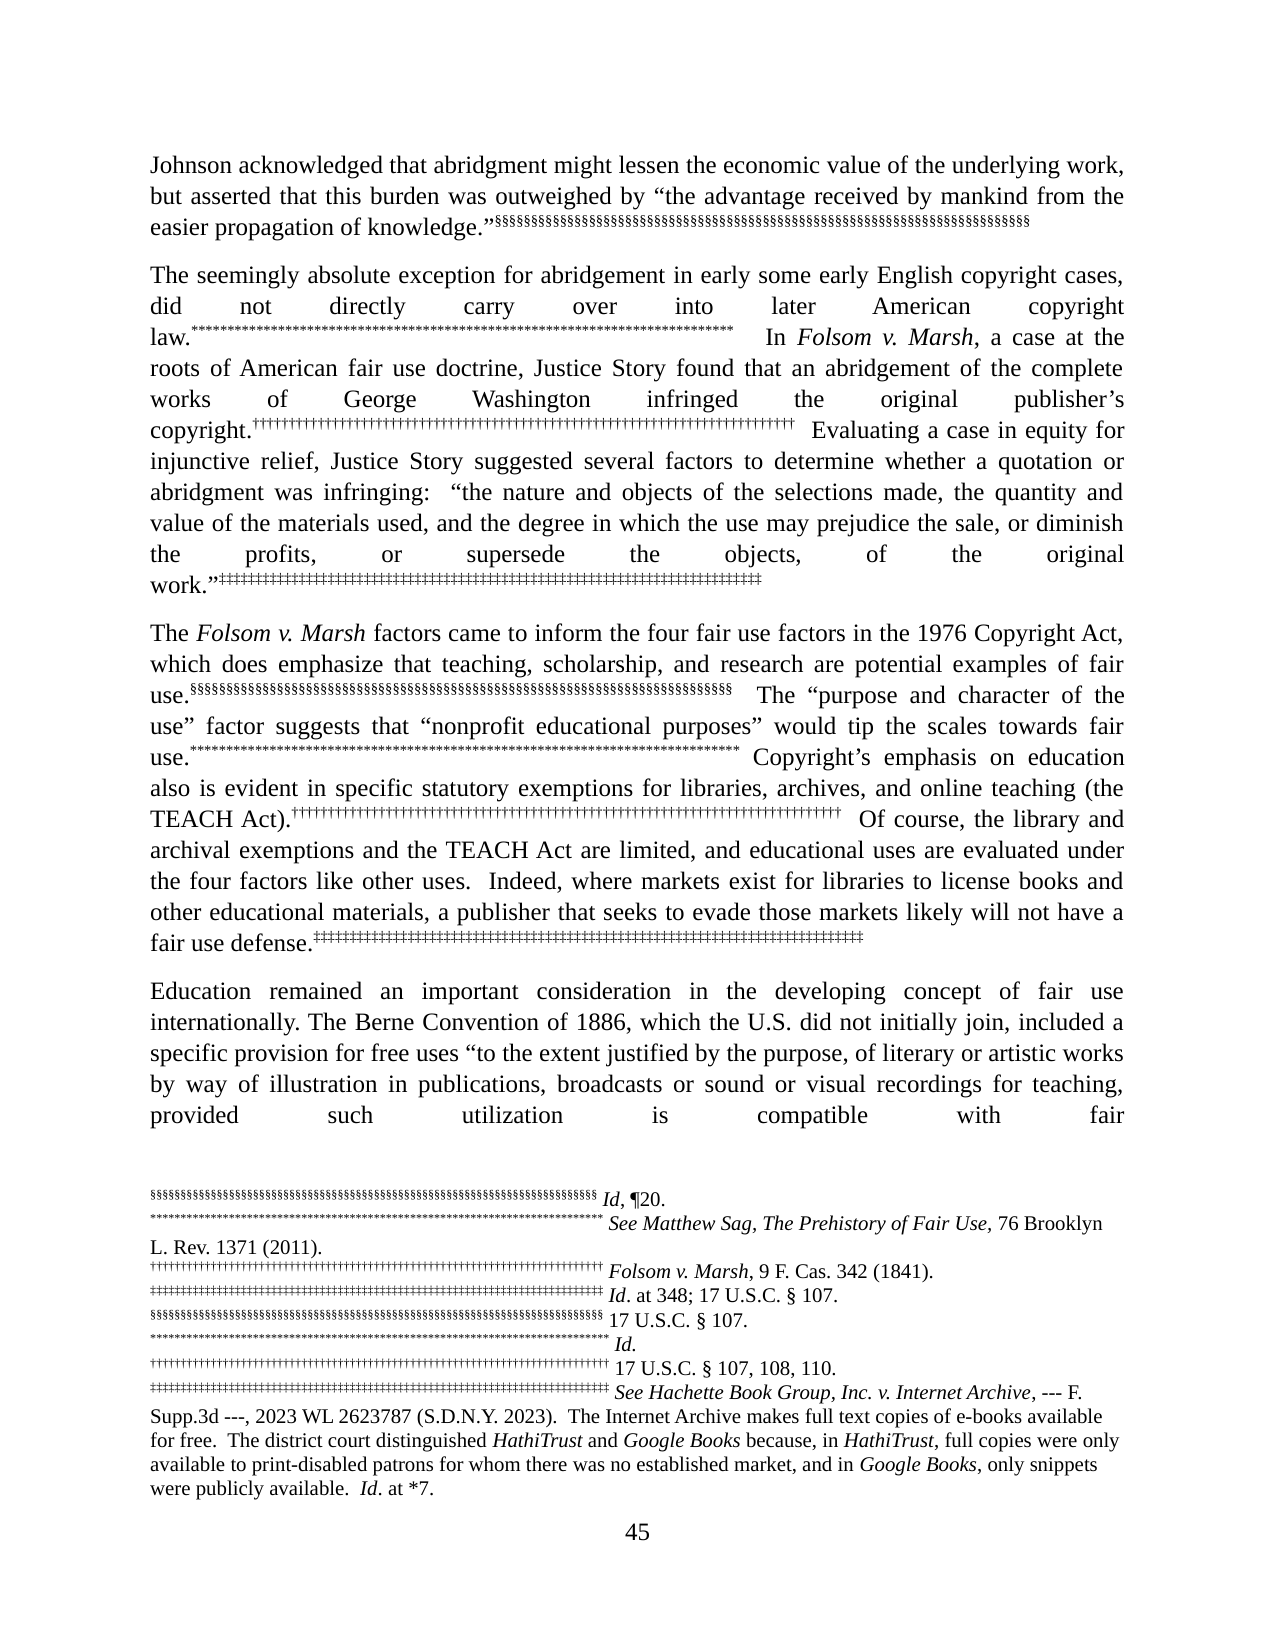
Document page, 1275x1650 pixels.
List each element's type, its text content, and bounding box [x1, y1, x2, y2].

text The Folsom v. Marsh factors came to inform the four fair use factors in the 1976 Copyright Act, which does emphasize that teaching, scholarship, and research are potential examples of fair use. The “purpose and character of the use” factor suggests that “nonprofit educational purposes” would tip the scales towards fair use. Copyright’s emphasis on education also is evident in specific statutory exemptions for libraries, archives, and online teaching (the TEACH Act). Of course, the library and archival exemptions and the TEACH Act are limited, and educational uses are evaluated under the four factors like other uses. Indeed, where markets exist for libraries to license books and other educational materials, a publisher that seeks to evade those markets likely will not have a fair use defense. [150, 618, 1125, 957]
text Johnson acknowledged that abridgment might lessen the economic value of the underlying work, but asserted that this burden was outweighed by “the advantage received by mankind from the easier propagation of knowledge.” [150, 150, 1125, 241]
text Education remained an important consideration in the developing concept of fair use internationally. The Berne Convention of 1886, which the U.S. did not initially join, included a specific provision for free uses “to the extent justified by the purpose, of literary or artistic works by way of illustration in publications, broadcasts or sound or visual recordings for teaching, provided such utilization is compatible with fair practice.” The U.S. at least partially came into compliance with the Berne Convention via the 1976 Copyright Act. [150, 976, 1125, 1129]
text The seemingly absolute exception for abridgement in early some early English copyright cases, did not directly carry over into later American copyright law. In Folsom v. Marsh, a case at the roots of American fair use doctrine, Justice Story found that an abridgement of the complete works of George Washington infringed the original publisher’s copyright. Evaluating a case in equity for injunctive relief, Justice Story suggested several factors to determine whether a quotation or abridgment was infringing: “the nature and objects of the selections made, the quantity and value of the materials used, and the degree in which the use may prejudice the sale, or diminish the profits, or supersede the objects, of the original work.” [150, 260, 1125, 599]
